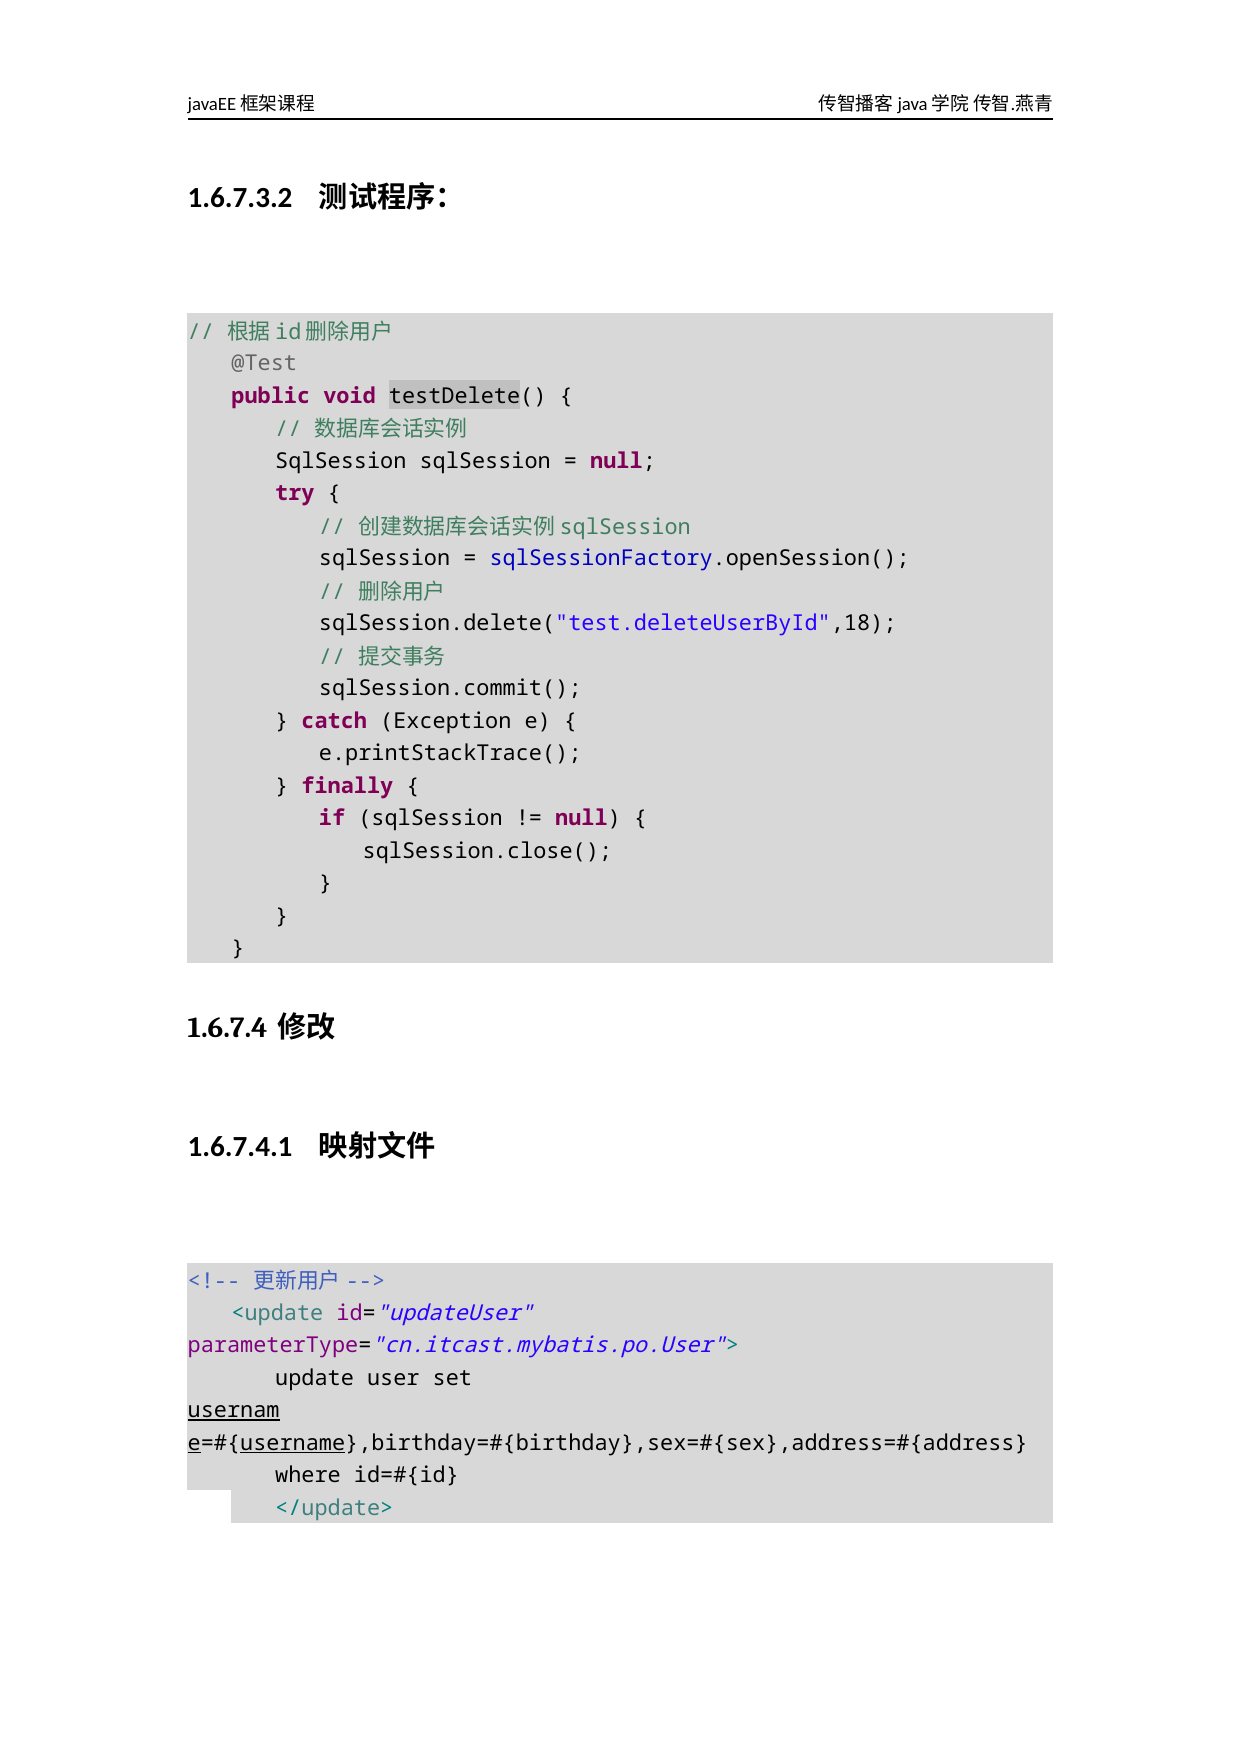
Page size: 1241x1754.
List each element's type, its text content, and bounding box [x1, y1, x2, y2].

subtitle 修改 [187, 992, 1053, 1057]
text sqlSession.commit(); [187, 671, 1053, 703]
text } finally { [187, 768, 1053, 801]
text } catch (Exception e) { [187, 703, 1053, 736]
text SqlSession sqlSession = null; [187, 443, 1053, 476]
subtitle 映射文件 [187, 1111, 1053, 1176]
text // 删除用户 [187, 573, 1053, 606]
text sqlSession = sqlSessionFactory.openSession(); [187, 541, 1053, 573]
text if (sqlSession != null) { [187, 801, 1053, 833]
text } [187, 931, 1053, 963]
text // 数据库会话实例 [187, 411, 1053, 443]
text e.printStackTrace(); [187, 736, 1053, 768]
text } [187, 866, 1053, 898]
text // 根据id删除用户 [187, 313, 1053, 346]
text @Test [187, 346, 1053, 378]
text // 创建数据库会话实例sqlSession [187, 508, 1053, 541]
text public void testDelete() { [187, 378, 1053, 411]
text // 提交事务 [187, 638, 1053, 671]
text try { [187, 476, 1053, 508]
text <!-- 更新用户 --> [187, 1263, 1053, 1295]
text sqlSession.delete("test.deleteUserById",18); [187, 606, 1053, 638]
text sqlSession.close(); [187, 833, 1053, 866]
text update user set username=#{username},birthday=#{birthday},sex=#{sex},address=#{address} [187, 1360, 1053, 1458]
list </update> [231, 1490, 1053, 1523]
text <update id="updateUser" parameterType="cn.itcast.mybatis.po.User"> [187, 1295, 1053, 1360]
text } [187, 898, 1053, 931]
text where id=#{id} [187, 1458, 1053, 1490]
subtitle 测试程序： [187, 162, 1053, 227]
